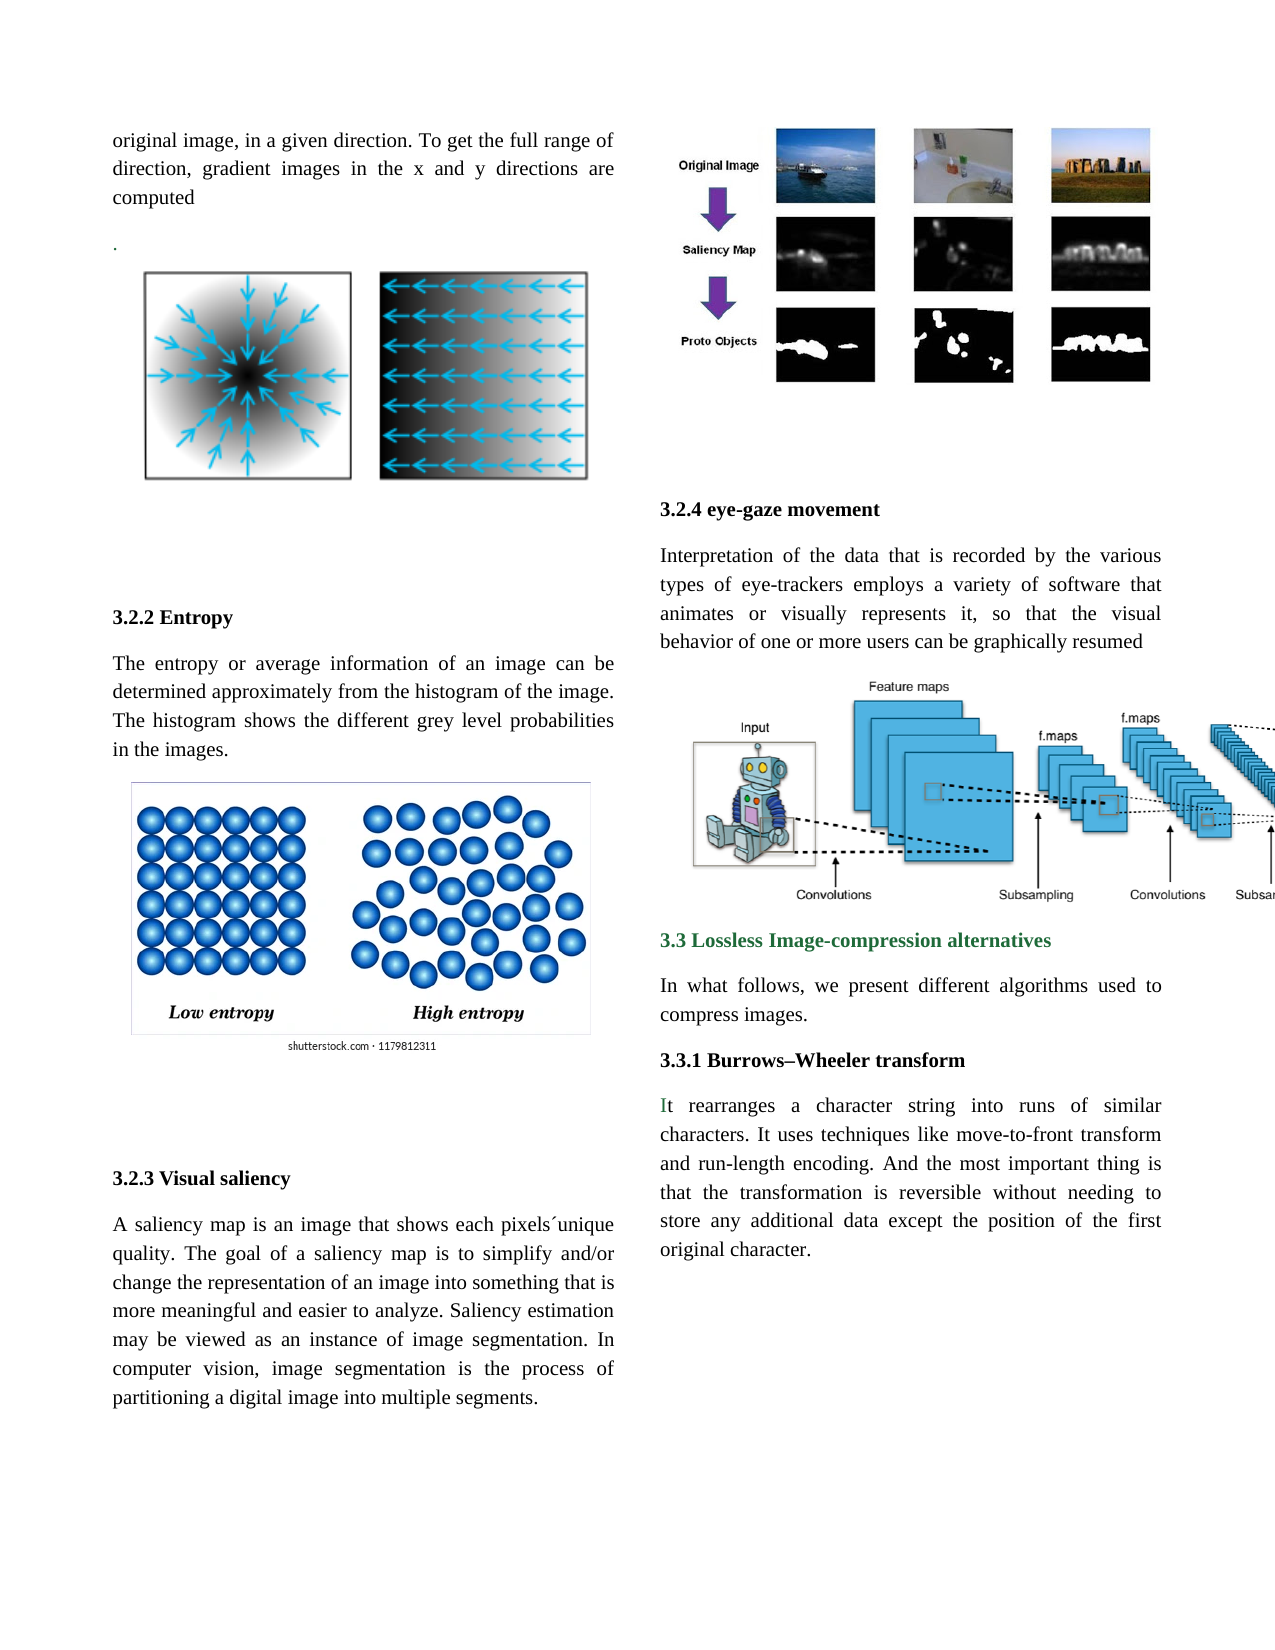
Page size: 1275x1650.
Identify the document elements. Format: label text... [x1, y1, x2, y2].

text 3.2.4 eye-gaze movement [660, 497, 1162, 521]
text 3.2.3 Visual saliency [112, 1166, 615, 1190]
subtitle In what follows, we present different algorithms used to compress images. [660, 973, 1162, 1026]
text 3.2.2 Entropy [112, 605, 615, 629]
text A saliency map is an image that shows each pixels´unique quality. The goal of a saliency map is to simplify and/or change the representation of an image into something that is more meaningful and easier to analyze. Saliency estimation may be viewed as an instance of image segmentation. In computer vision, image segmentation is the process of partitioning a digital image into multiple segments. [112, 1212, 615, 1409]
text It rearranges a character string into runs of similar characters. It uses techniques like move-to-front transform and run-length encoding. And the most important thing is that the transformation is reversible without needing to store any additional data except the position of the first original character. [660, 1093, 1162, 1261]
subtitle 3.3 Lossless Image-compression alternatives [660, 928, 1162, 952]
text . [112, 231, 615, 492]
text The entropy or average information of an image can be determined approximately from the histogram of the image. The histogram shows the different grey level probabilities in the images. [112, 650, 615, 761]
text Interpretation of the data that is recorded by the various types of eye-trackers employs a variety of software that animates or visually represents it, so that the visual behavior of one or more users can be graphically resumed [660, 543, 1162, 653]
text 3.3.1 Burrows–Wheeler transform [660, 1047, 1162, 1072]
